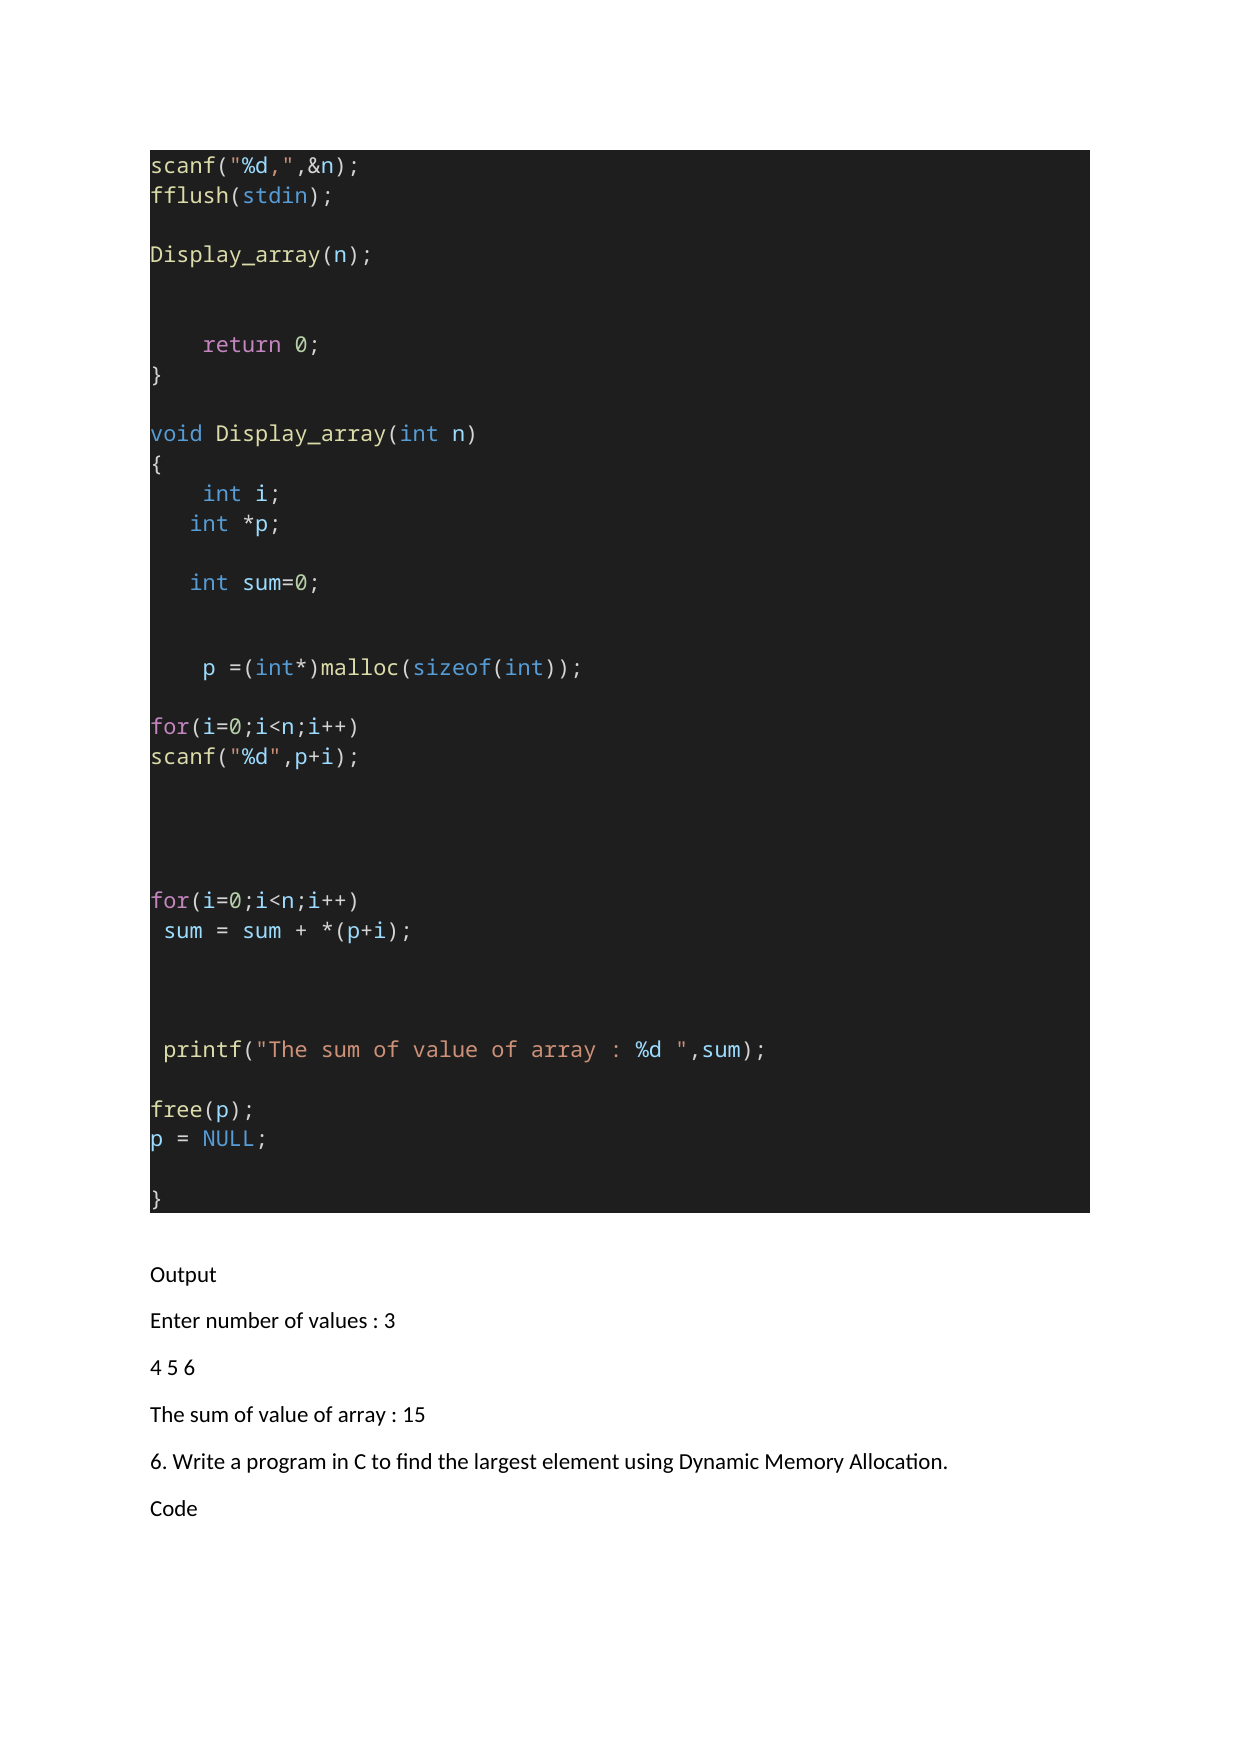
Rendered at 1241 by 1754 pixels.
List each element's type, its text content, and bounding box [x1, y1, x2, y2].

text } [150, 1183, 1090, 1213]
text int *p; [150, 507, 1090, 537]
text fflush(stdin); [150, 180, 1090, 209]
text int sum=0; [150, 567, 1090, 597]
text 4 5 6 [150, 1353, 1090, 1381]
text for(i=0;i<n;i++) [150, 885, 1090, 915]
text int i; [150, 478, 1090, 507]
text The sum of value of array : 15 [150, 1400, 1090, 1428]
text { [150, 448, 1090, 478]
text void Display_array(int n) [150, 418, 1090, 448]
text scanf("%d,",&n); [150, 150, 1090, 180]
text sum = sum + *(p+i); [150, 915, 1090, 945]
text printf("The sum of value of array : %d ",sum); [150, 1034, 1090, 1064]
text 6. Write a program in C to find the largest element using Dynamic Memory Allocation. [150, 1447, 1090, 1475]
text } [150, 358, 1090, 388]
text scanf("%d",p+i); [150, 741, 1090, 771]
text Enter number of values : 3 [150, 1307, 1090, 1334]
text return 0; [150, 329, 1090, 358]
text Display_array(n); [150, 239, 1090, 269]
text Output [150, 1260, 1090, 1288]
text for(i=0;i<n;i++) [150, 711, 1090, 741]
text p =(int*)malloc(sizeof(int)); [150, 652, 1090, 681]
text Code [150, 1494, 1090, 1522]
text p = NULL; [150, 1123, 1090, 1153]
text free(p); [150, 1094, 1090, 1123]
